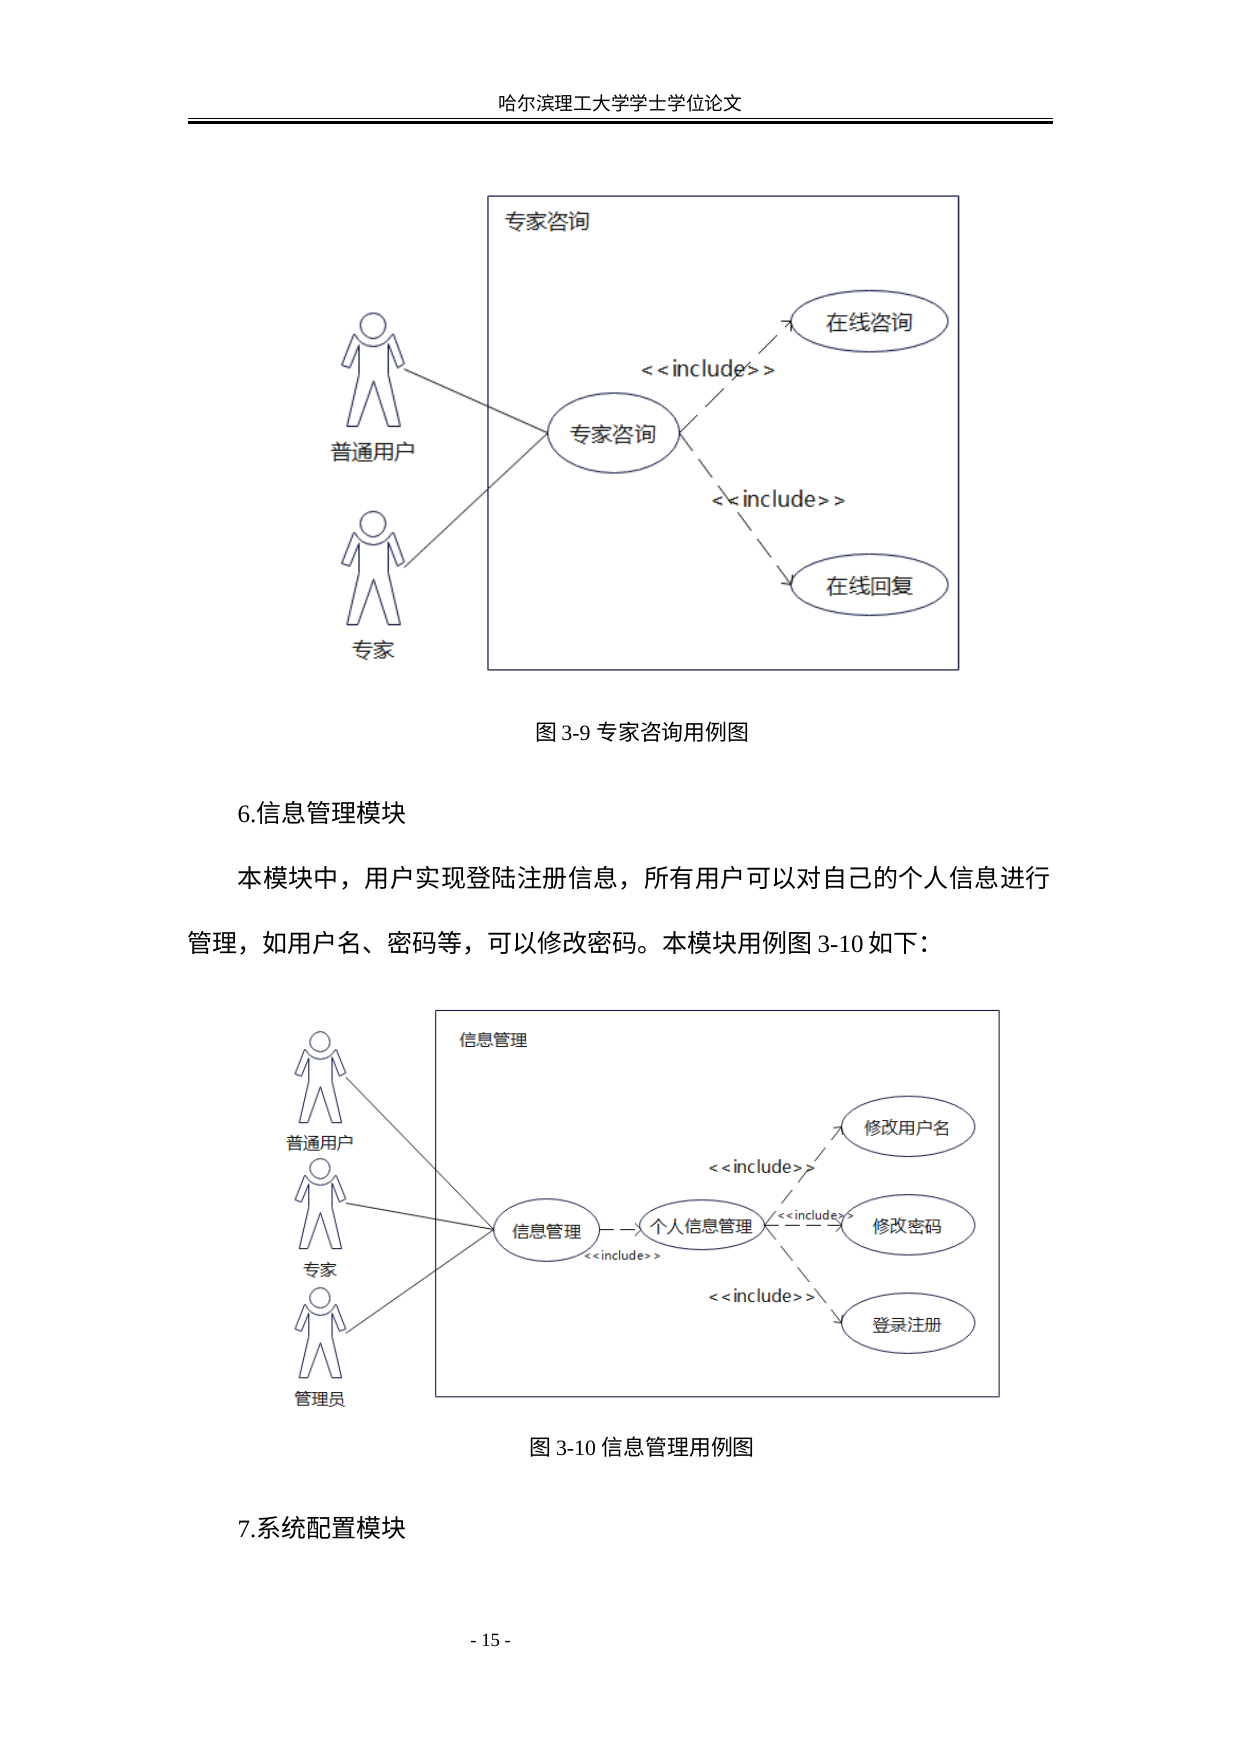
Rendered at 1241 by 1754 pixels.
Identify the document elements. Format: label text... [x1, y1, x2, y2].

text 6.信息管理模块 [187, 779, 1053, 844]
text 7.系统配置模块 [187, 1494, 1053, 1559]
picture [266, 974, 1024, 1427]
text 图3-10 信息管理用例图 [187, 1429, 1053, 1462]
text 本模块中，用户实现登陆注册信息，所有用户可以对自己的个人信息进行管理，如用户名、密码等，可以修改密码。本模块用例图3-10如下： [187, 844, 1053, 974]
text 图3-9 专家咨询用例图 [187, 714, 1053, 747]
picture [308, 162, 982, 700]
